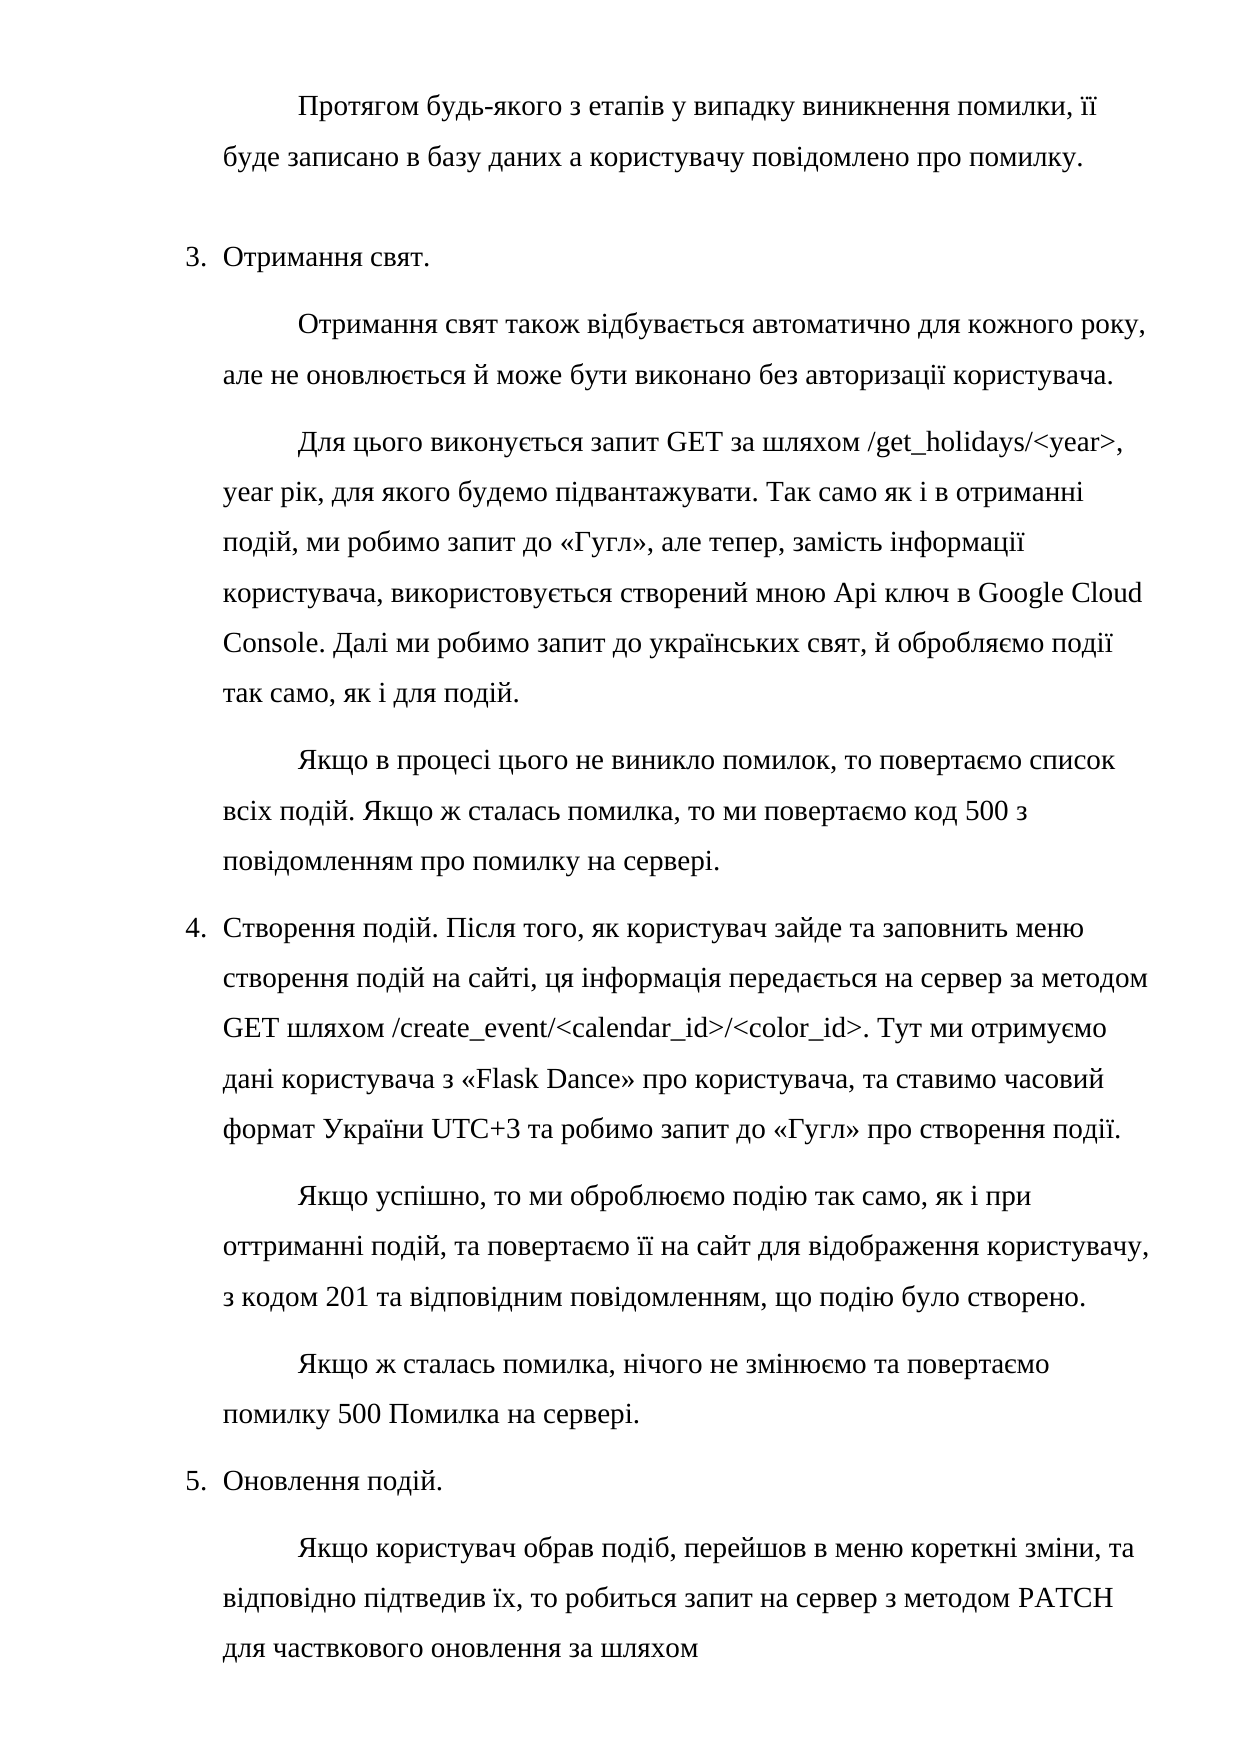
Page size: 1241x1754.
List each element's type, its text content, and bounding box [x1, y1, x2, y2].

text Якщо в процесі цього не виникло помилок, то повертаємо список всіх подій. Якщо ж сталась помилка, то ми повертаємо код 500 з повідомленням про помилку на сервері. [223, 742, 1152, 876]
text Якщо ж сталась помилка, нічого не змінюємо та повертаємо помилку 500 Помилка на сервері. [223, 1346, 1152, 1429]
text Для цього виконується запит GET за шляхом /get_holidays/<year>, year рік, для якого будемо підвантажувати. Так само як і в отриманні подій, ми робимо запит до «Гугл», але тепер, замість інформації користувача, використовується створений мною Api ключ в Google Cloud Console. Далі ми робимо запит до українських свят, й обробляємо події так само, як і для подій. [223, 424, 1152, 709]
list Створення подій. Після того, як користувач зайде та заповнить меню створення подій на сайті, ця інформація передається на сервер за методом GET шляхом /create_event/<calendar_id>/<color_id>. Тут ми отримуємо дані користувача з «Flask Dance» про користувача, та ставимо часовий формат України UTC+3 та робимо запит до «Гугл» про створення події. [185, 910, 1152, 1145]
list Отримання свят. [185, 239, 1152, 273]
text Отримання свят також відбувається автоматично для кожного року, але не оновлюється й може бути виконано без авторизації користувача. [223, 306, 1152, 390]
text Протягом будь-якого з етапів у випадку виникнення помилки, її буде записано в базу даних а користувачу повідомлено про помилку. [223, 88, 1152, 172]
text Якщо успішно, то ми оброблюємо подію так само, як і при оттриманні подій, та повертаємо її на сайт для відображення користувачу, з кодом 201 та відповідним повідомленням, що подію було створено. [223, 1178, 1152, 1312]
list Оновлення подій. [185, 1463, 1152, 1497]
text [223, 1530, 1152, 1664]
